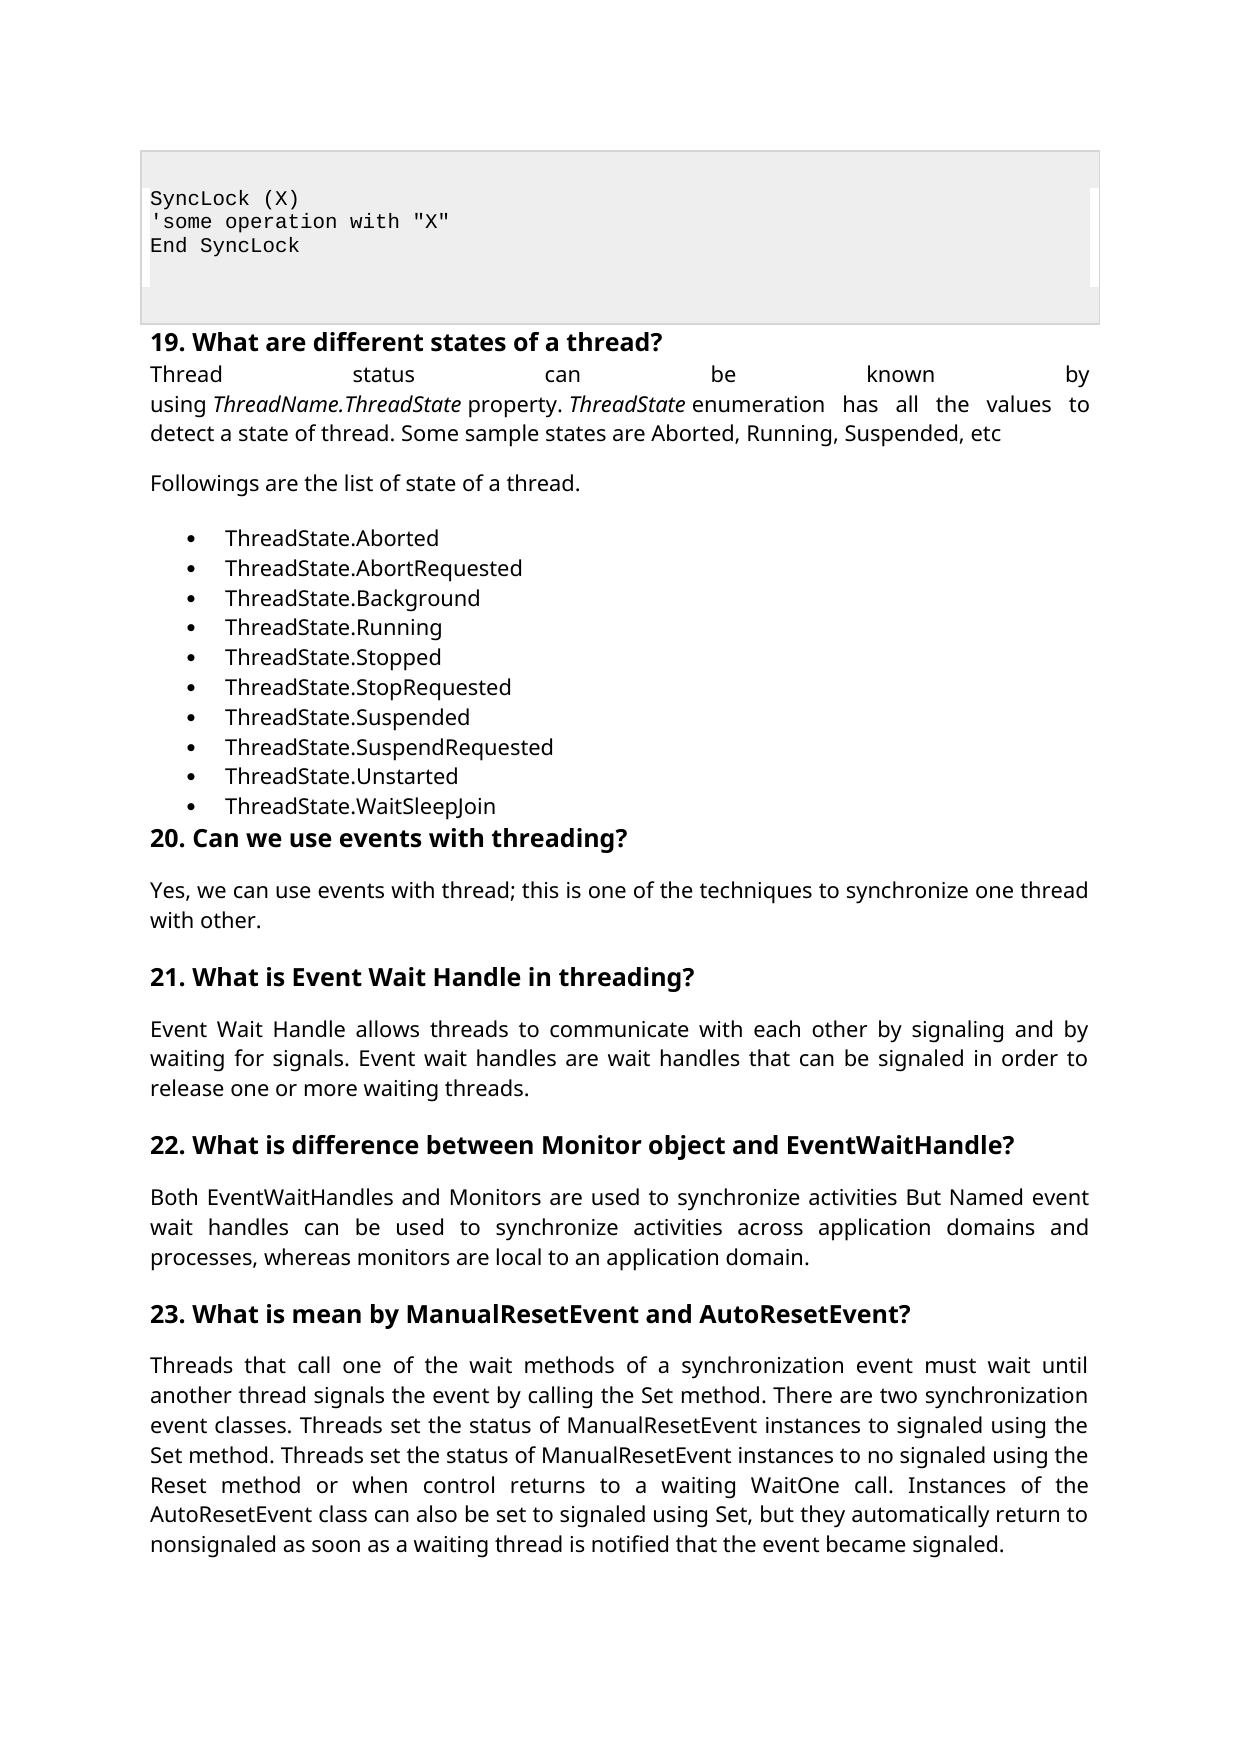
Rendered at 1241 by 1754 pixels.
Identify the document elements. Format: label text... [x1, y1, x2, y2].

text Followings are the list of state of a thread. [150, 468, 1090, 498]
list ThreadState.Unstarted [187, 761, 1090, 791]
text 22. What is difference between Monitor object and EventWaitHandle? [150, 1128, 1090, 1162]
list ThreadState.Suspended [187, 702, 1090, 732]
text Event Wait Handle allows threads to communicate with each other by signaling and by waiting for signals. Event wait handles are wait handles that can be signaled in order to release one or more waiting threads. [150, 1014, 1090, 1103]
list ThreadState.WaitSleepJoin [187, 791, 1090, 821]
text 'some operation with "X" [150, 212, 1090, 235]
list ThreadState.Background [187, 583, 1090, 612]
list ThreadState.Stopped [187, 642, 1090, 672]
list ThreadState.Running [187, 612, 1090, 642]
list ThreadState.AbortRequested [187, 553, 1090, 583]
text Threads that call one of the wait methods of a synchronization event must wait until another thread signals the event by calling the Set method. There are two synchronization event classes. Threads set the status of ManualResetEvent instances to signaled using the Set method. Threads set the status of ManualResetEvent instances to no signaled using the Reset method or when control returns to a waiting WaitOne call. Instances of the AutoResetEvent class can also be set to signaled using Set, but they automatically return to nonsignaled as soon as a waiting thread is notified that the event became signaled. [150, 1351, 1090, 1559]
list ThreadState.SuspendRequested [187, 732, 1090, 761]
text Thread status can be known by using ThreadName.ThreadState property. ThreadState enumeration has all the values to detect a state of thread. Some sample states are Aborted, Running, Suspended, etc [150, 359, 1090, 448]
text 21. What is Event Wait Handle in threading? [150, 959, 1090, 994]
text 19. What are different states of a thread? [150, 325, 1090, 359]
text 23. What is mean by ManualResetEvent and AutoResetEvent? [150, 1296, 1090, 1331]
text Both EventWaitHandles and Monitors are used to synchronize activities But Named event wait handles can be used to synchronize activities across application domains and processes, whereas monitors are local to an application domain. [150, 1182, 1090, 1271]
list ThreadState.StopRequested [187, 672, 1090, 702]
text SyncLock (X) [150, 188, 1090, 212]
list ThreadState.Aborted [187, 523, 1090, 553]
text 20. Can we use events with threading? [150, 821, 1090, 855]
text Yes, we can use events with thread; this is one of the techniques to synchronize one thread with other. [150, 875, 1090, 934]
text End SyncLock [150, 235, 1090, 259]
